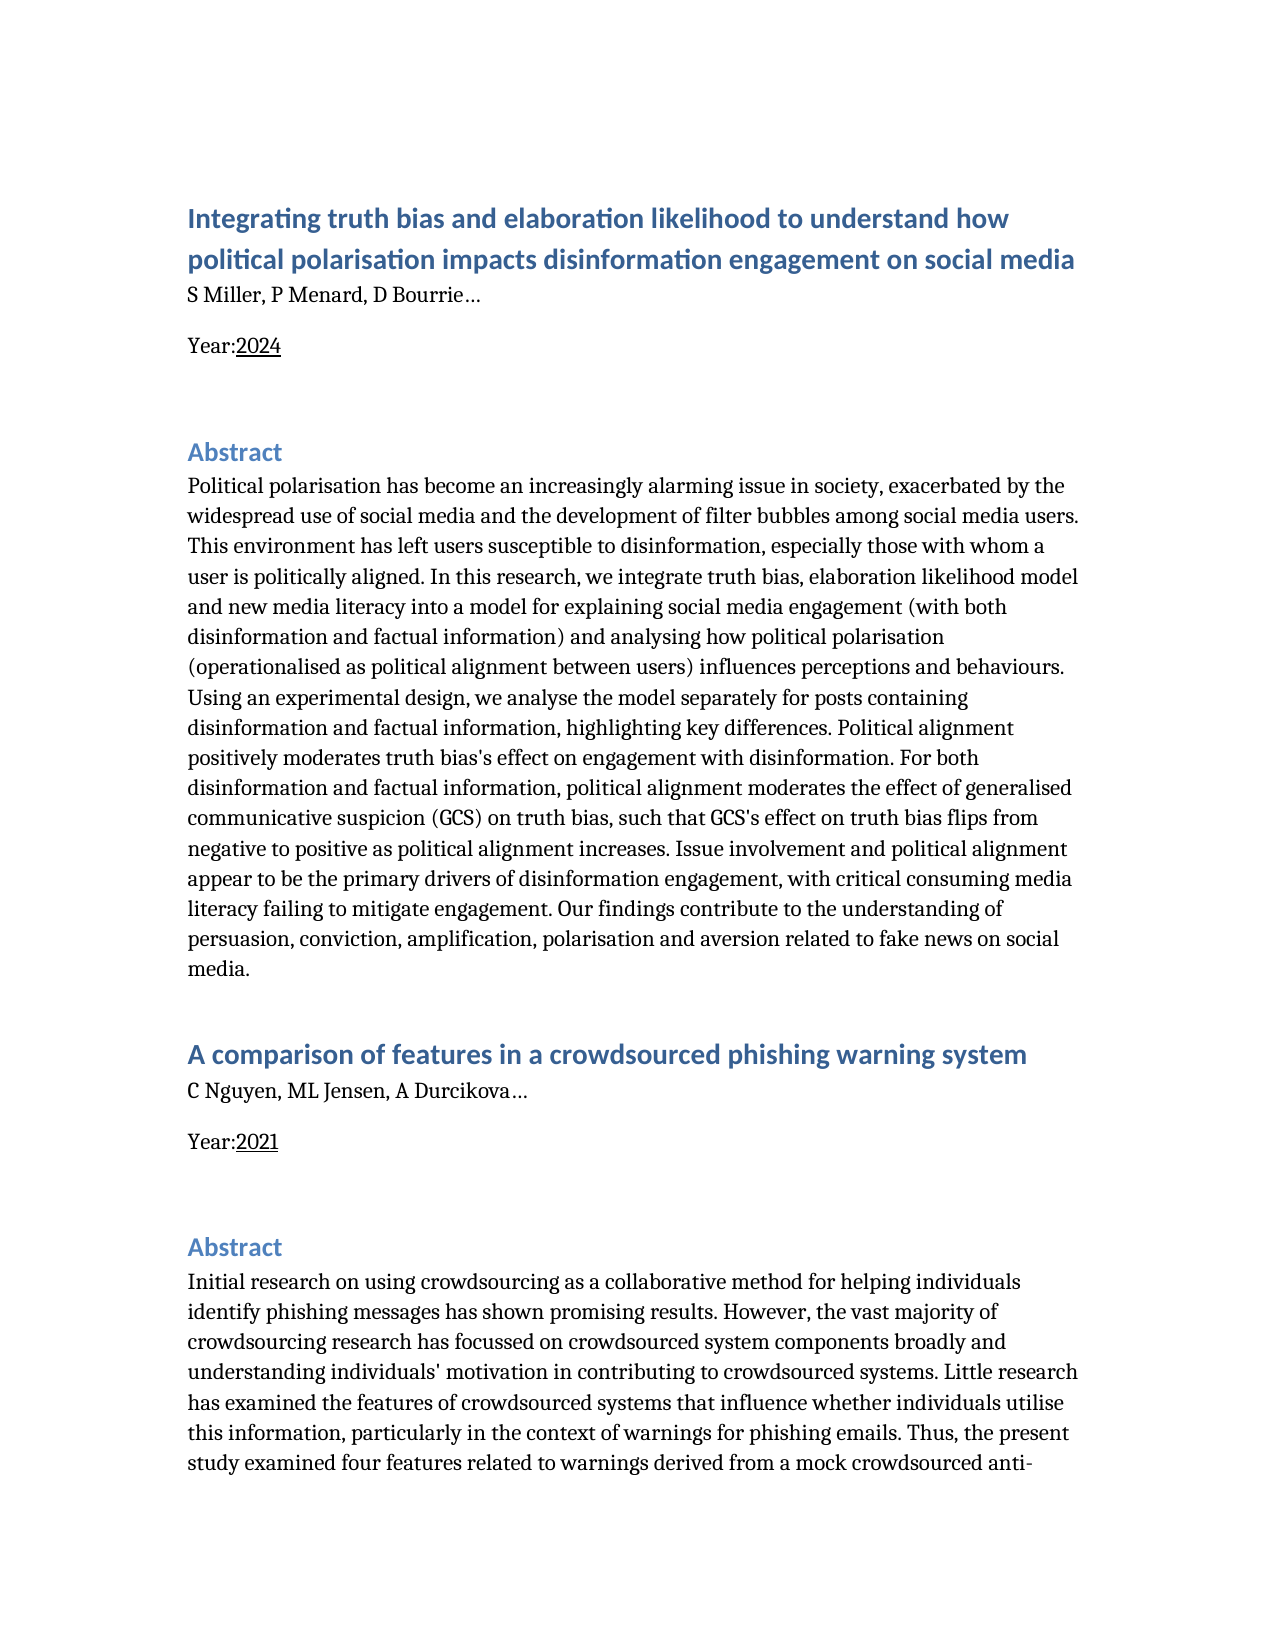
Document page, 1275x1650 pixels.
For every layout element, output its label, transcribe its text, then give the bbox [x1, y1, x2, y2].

text C Nguyen, ML Jensen, A Durcikova… [187, 1077, 1087, 1104]
text S Miller, P Menard, D Bourrie… [187, 282, 1087, 308]
text Year:2024 [187, 333, 1087, 359]
text Political polarisation has become an increasingly alarming issue in society, exacerbated by the widespread use of social media and the development of filter bubbles among social media users. This environment has left users susceptible to disinformation, especially those with whom a user is politically aligned. In this research, we integrate truth bias, elaboration likelihood model and new media literacy into a model for explaining social media engagement (with both disinformation and factual information) and analysing how political polarisation (operationalised as political alignment between users) influences perceptions and behaviours. Using an experimental design, we analyse the model separately for posts containing disinformation and factual information, highlighting key differences. Political alignment positively moderates truth bias's effect on engagement with disinformation. For both disinformation and factual information, political alignment moderates the effect of generalised communicative suspicion (GCS) on truth bias, such that GCS's effect on truth bias flips from negative to positive as political alignment increases. Issue involvement and political alignment appear to be the primary drivers of disinformation engagement, with critical consuming media literacy failing to mitigate engagement. Our findings contribute to the understanding of persuasion, conviction, amplification, polarisation and aversion related to fake news on social media. [187, 473, 1087, 983]
text Year:2021 [187, 1128, 1087, 1155]
subtitle A comparison of features in a crowdsourced phishing warning system [187, 1036, 1087, 1072]
subtitle Integrating truth bias and elaboration likelihood to understand how political polarisation impacts disinformation engagement on social media [187, 200, 1087, 277]
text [187, 1268, 1087, 1476]
subtitle Abstract [187, 435, 1087, 468]
subtitle Abstract [187, 1231, 1087, 1263]
